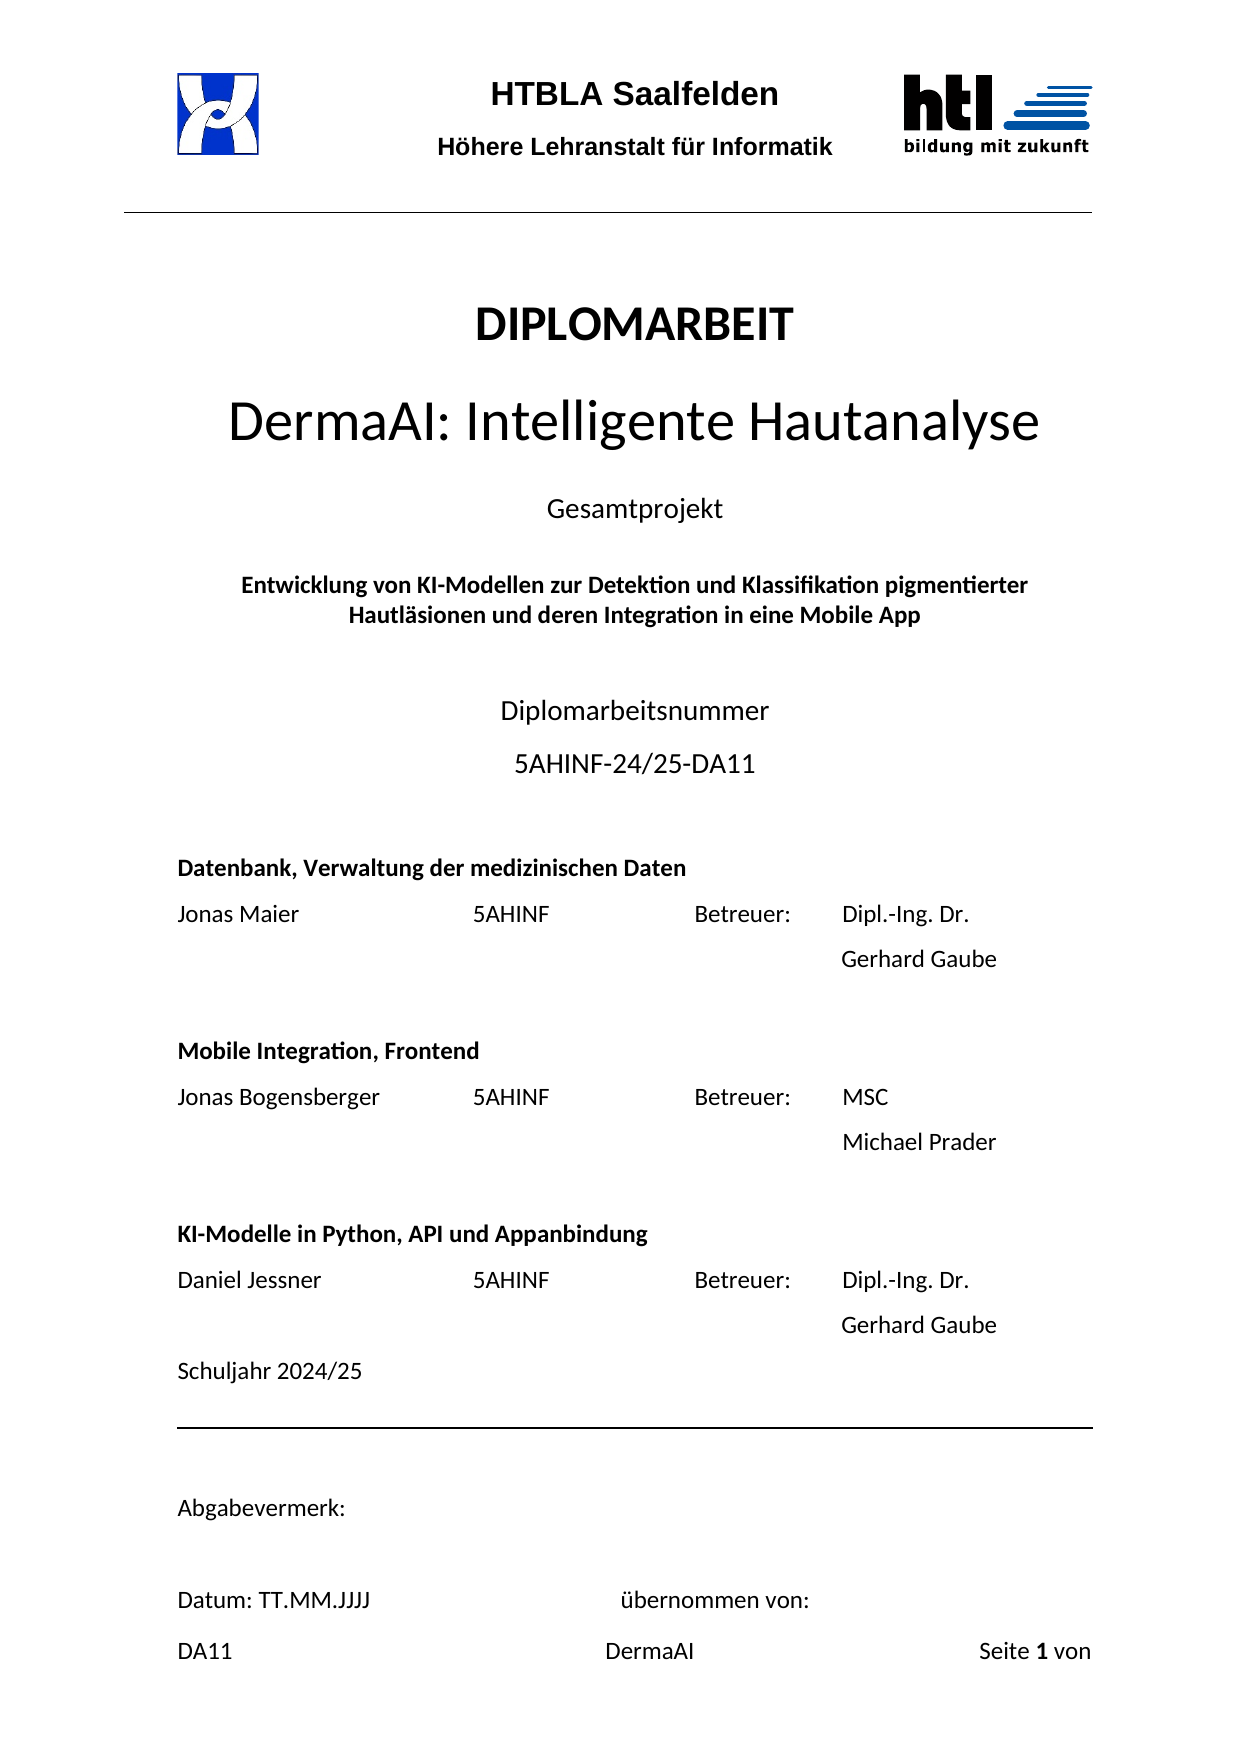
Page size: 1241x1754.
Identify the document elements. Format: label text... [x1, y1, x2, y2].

text Gerhard Gaube [767, 1309, 1092, 1340]
text Jonas Bogensberger 5AHINF Betreuer: MSC [177, 1081, 1092, 1111]
text Michael Prader [768, 1127, 1092, 1157]
text Entwicklung von KI-Modellen zur Detektion und Klassifikation pigmentierter Hautläsionen und deren Integration in eine Mobile App [177, 569, 1092, 630]
text Mobile Integration, Frontend [177, 1035, 1092, 1066]
text DermaAI: Intelligente Hautanalyse [177, 384, 1092, 455]
text Diplomarbeitsnummer 5AHINF-24/25-DA11 [177, 692, 1092, 781]
text Datenbank, Verwaltung der medizinischen Daten [177, 852, 1092, 883]
text KI-Modelle in Python, API und Appanbindung [177, 1218, 1092, 1248]
text Gerhard Gaube [767, 944, 1092, 974]
picture [177, 73, 259, 155]
text Abgabevermerk: [177, 1492, 1092, 1523]
text Jonas Maier 5AHINF Betreuer: Dipl.-Ing. Dr. [177, 898, 1092, 928]
text DIPLOMARBEIT [177, 292, 1092, 353]
text Schuljahr 2024/25 [177, 1355, 1092, 1386]
text Datum: TT.MM.JJJJ übernommen von: [177, 1584, 1092, 1614]
text Daniel Jessner 5AHINF Betreuer: Dipl.-Ing. Dr. [177, 1264, 1092, 1294]
text Gesamtprojekt [177, 491, 1092, 526]
